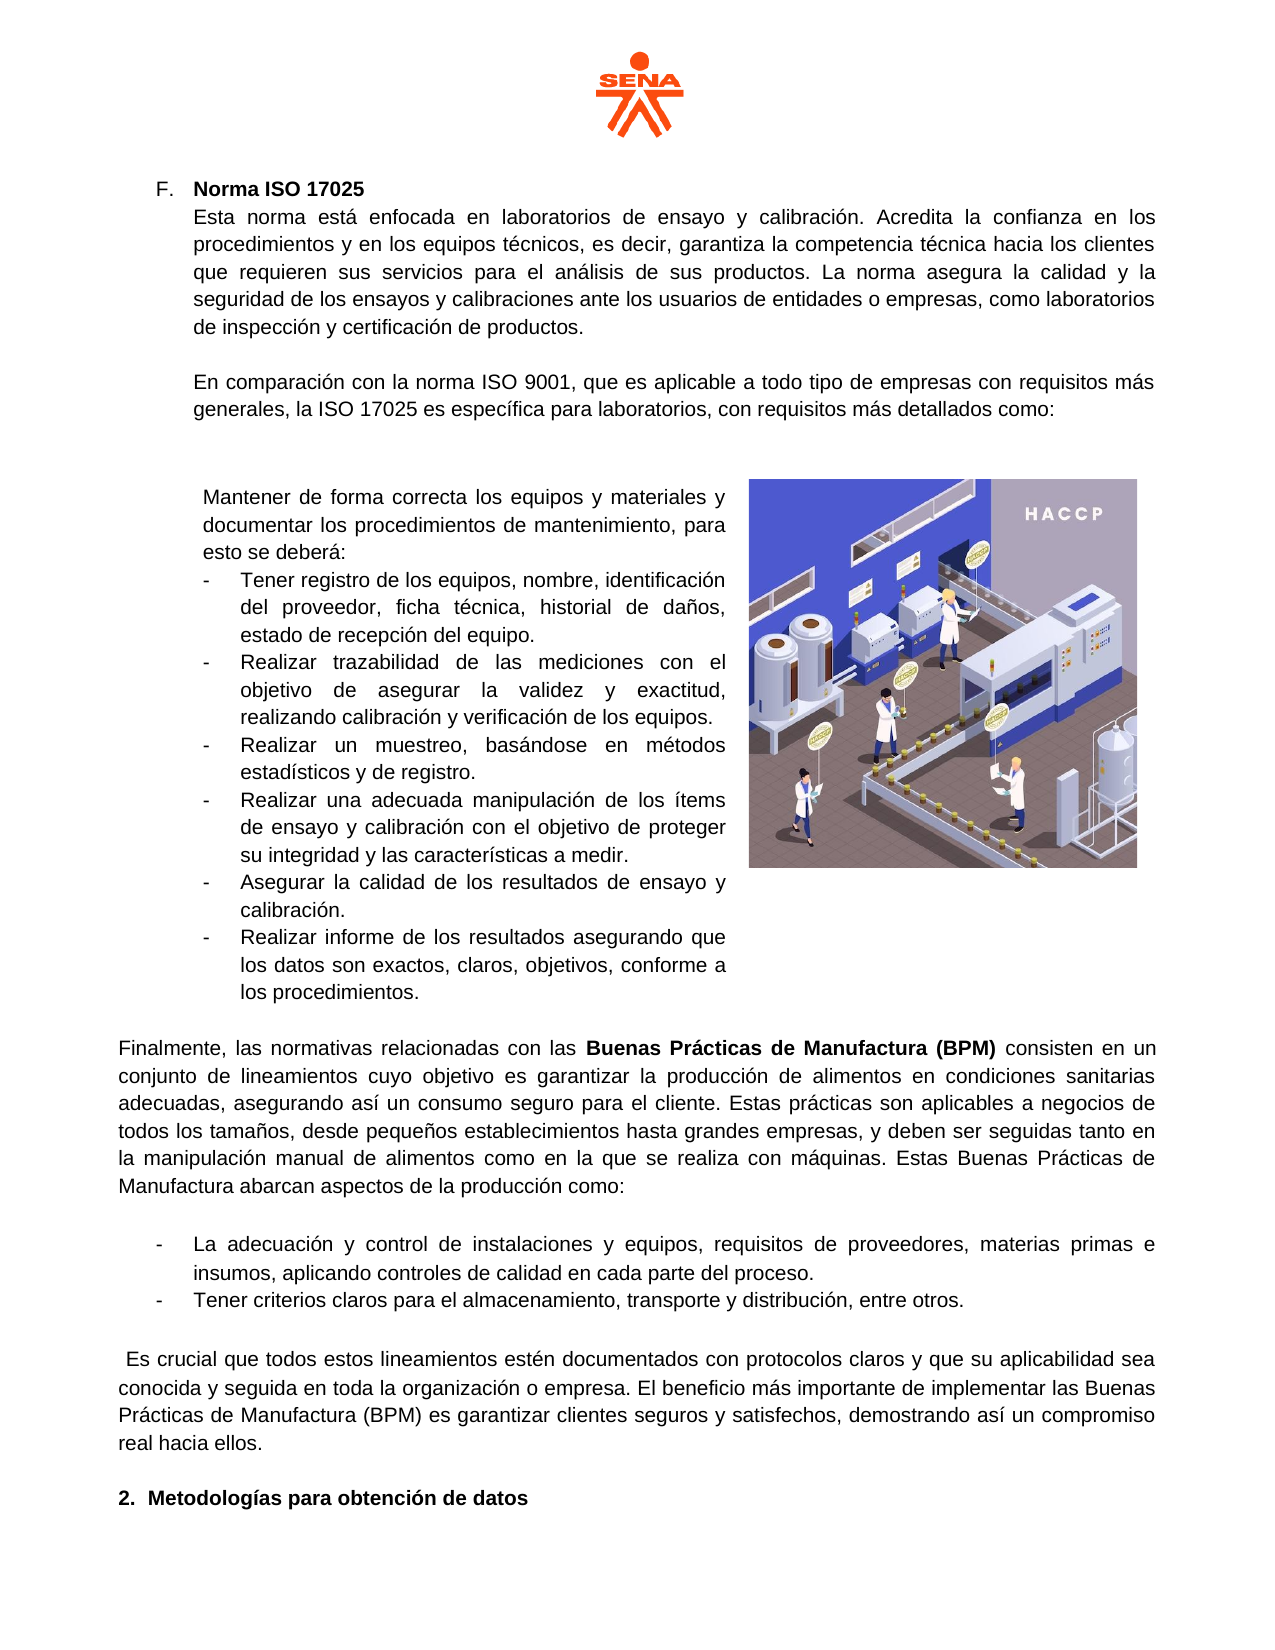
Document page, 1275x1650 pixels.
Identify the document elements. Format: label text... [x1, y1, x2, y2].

list La adecuación y control de instalaciones y equipos, requisitos de proveedores, materias primas e insumos, aplicando controles de calidad en cada parte del proceso. [156, 1228, 1157, 1285]
list Norma ISO 17025 [156, 177, 1157, 201]
text En comparación con la norma ISO 9001, que es aplicable a todo tipo de empresas con requisitos más generales, la ISO 17025 es específica para laboratorios, con requisitos más detallados como: [193, 370, 1157, 421]
picture [748, 479, 1138, 868]
list Tener criterios claros para el almacenamiento, transporte y distribución, entre otros. [156, 1288, 1157, 1312]
picture [585, 48, 690, 142]
text Es crucial que todos estos lineamientos estén documentados con protocolos claros y que su aplicabilidad sea conocida y seguida en toda la organización o empresa. El beneficio más importante de implementar las Buenas Prácticas de Manufactura (BPM) es garantizar clientes seguros y satisfechos, demostrando así un compromiso real hacia ellos. [118, 1343, 1157, 1454]
list Metodologías para obtención de datos [118, 1486, 1157, 1509]
text Esta norma está enfocada en laboratorios de ensayo y calibración. Acredita la confianza en los procedimientos y en los equipos técnicos, es decir, garantiza la competencia técnica hacia los clientes que requieren sus servicios para el análisis de sus productos. La norma asegura la calidad y la seguridad de los ensayos y calibraciones ante los usuarios de entidades o empresas, como laboratorios de inspección y certificación de productos. [193, 205, 1157, 339]
table_header Mantener de forma correcta los equipos y materiales y documentar los procedimientos de mantenimiento, para esto se deberá: Tener registro de los equipos, nombre, identificación del proveedor, ficha técnica, historial de daños, estado de recepción del equipo. Realizar trazabilidad de las mediciones con el objetivo de asegurar la validez y exactitud, realizando calibración y verificación de los equipos. Realizar un muestreo, basándose en métodos estadísticos y de registro. Realizar una adecuada manipulación de los ítems de ensayo y calibración con el objetivo de proteger su integridad y las características a medir. Asegurar la calidad de los resultados de ensayo y calibración. Realizar informe de los resultados asegurando que los datos son exactos, claros, objetivos, conforme a los procedimientos. [191, 452, 738, 1008]
text Finalmente, las normativas relacionadas con las Buenas Prácticas de Manufactura (BPM) consisten en un conjunto de lineamientos cuyo objetivo es garantizar la producción de alimentos en condiciones sanitarias adecuadas, asegurando así un consumo seguro para el cliente. Estas prácticas son aplicables a negocios de todos los tamaños, desde pequeños establecimientos hasta grandes empresas, y deben ser seguidas tanto en la manipulación manual de alimentos como en la que se realiza con máquinas. Estas Buenas Prácticas de Manufactura abarcan aspectos de la producción como: [118, 1036, 1157, 1197]
table_header [738, 452, 1156, 1008]
